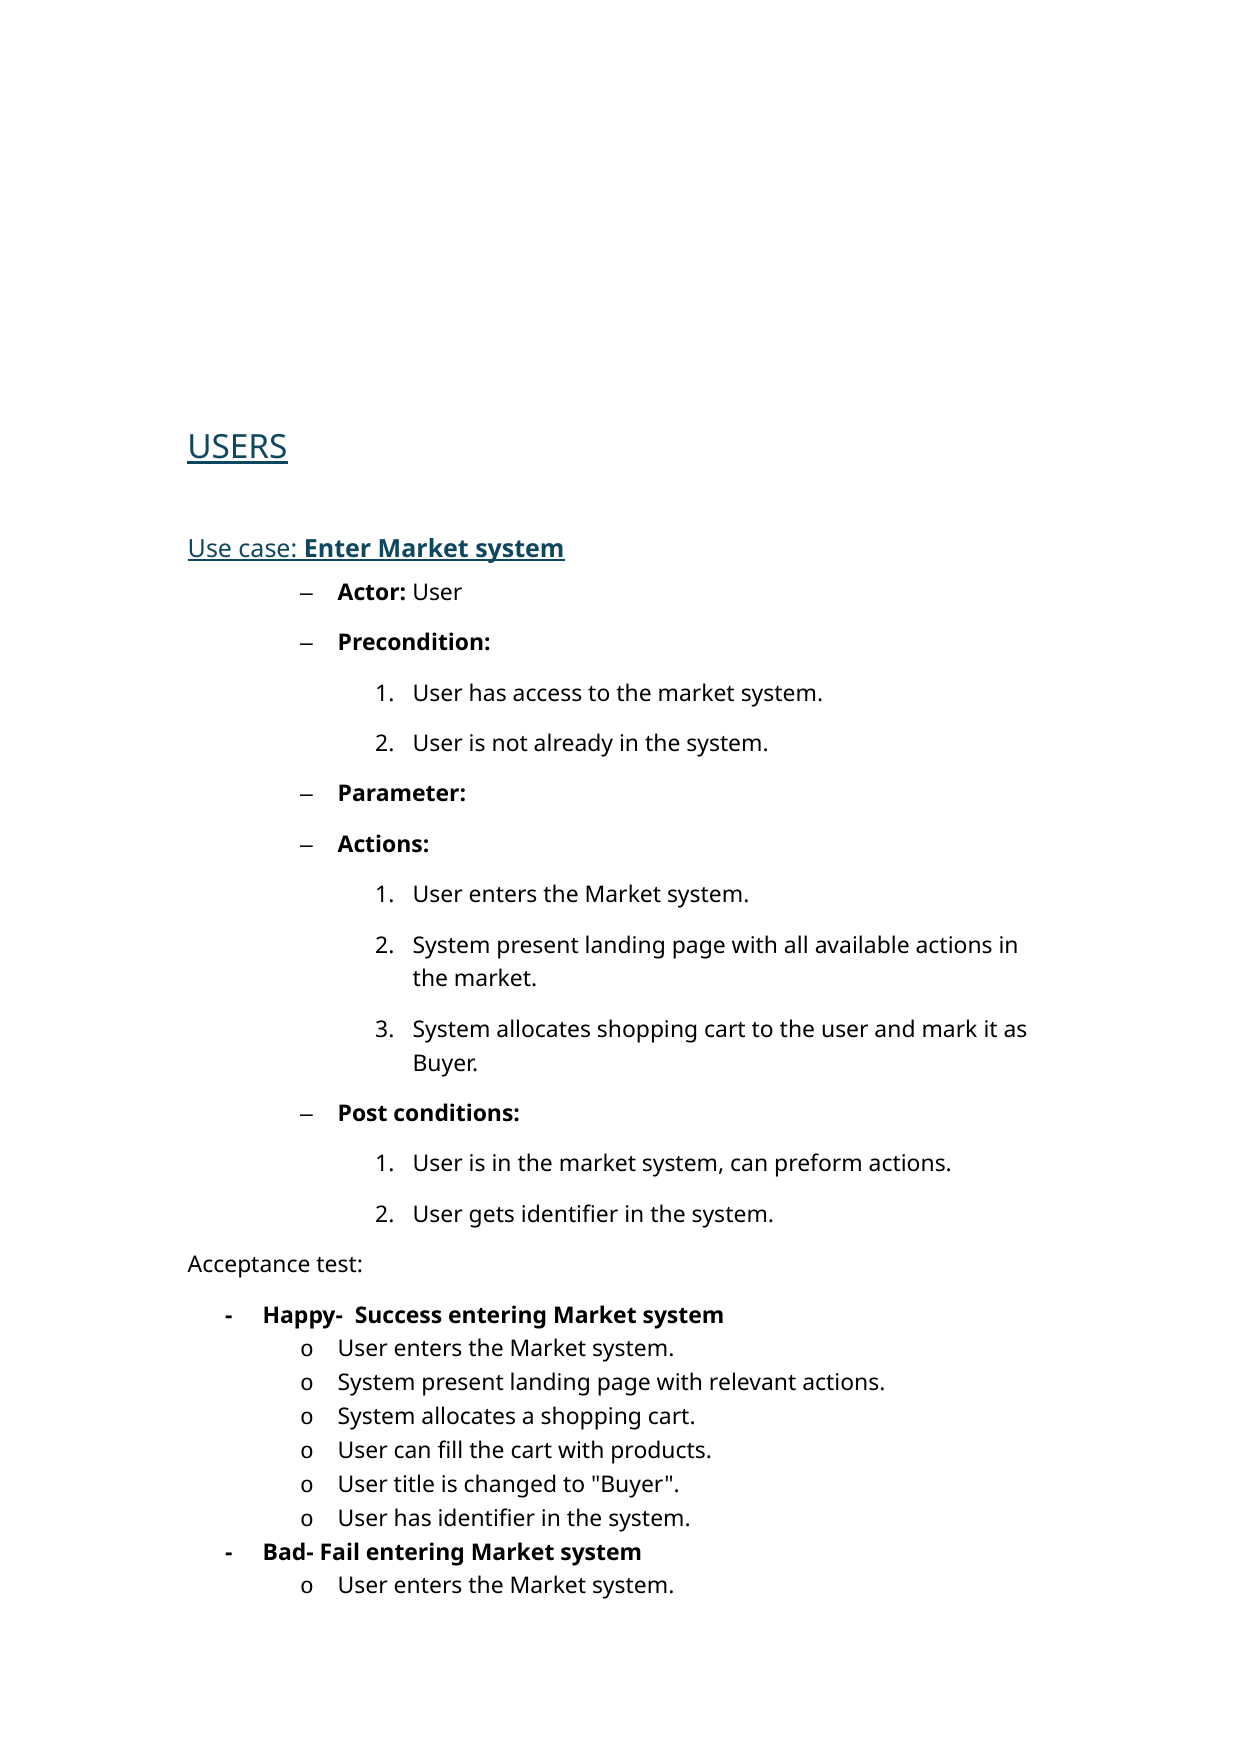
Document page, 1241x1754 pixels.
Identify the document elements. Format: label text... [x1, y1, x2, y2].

list User has access to the market system. [375, 677, 1053, 708]
list User is not already in the system. [375, 727, 1053, 758]
subtitle USERS [187, 423, 1053, 468]
list User title is changed to "Buyer". [300, 1468, 1053, 1499]
list System allocates a shopping cart. [300, 1400, 1053, 1431]
list User is in the market system, can preform actions. [375, 1147, 1053, 1179]
list User enters the Market system. [375, 878, 1053, 909]
list User can fill the cart with products. [300, 1434, 1053, 1465]
list User gets identifier in the system. [375, 1198, 1053, 1229]
list System allocates shopping cart to the user and mark it as Buyer. [375, 1013, 1053, 1078]
list Actions: [300, 828, 1053, 859]
list System present landing page with relevant actions. [300, 1366, 1053, 1398]
list Happy- Success entering Market system [225, 1299, 1053, 1330]
list User enters the Market system. [300, 1569, 1053, 1601]
list User enters the Market system. [300, 1332, 1053, 1364]
list User has identifier in the system. [300, 1502, 1053, 1533]
list Actor: User [300, 576, 1053, 607]
subtitle Use case: Enter Market system [187, 531, 1053, 565]
list Precondition: [300, 626, 1053, 657]
list System present landing page with all available actions in the market. [375, 929, 1053, 994]
text Acceptance test: [187, 1248, 1053, 1279]
list Post conditions: [300, 1097, 1053, 1128]
list Bad- Fail entering Market system [225, 1536, 1053, 1567]
list Parameter: [300, 777, 1053, 809]
